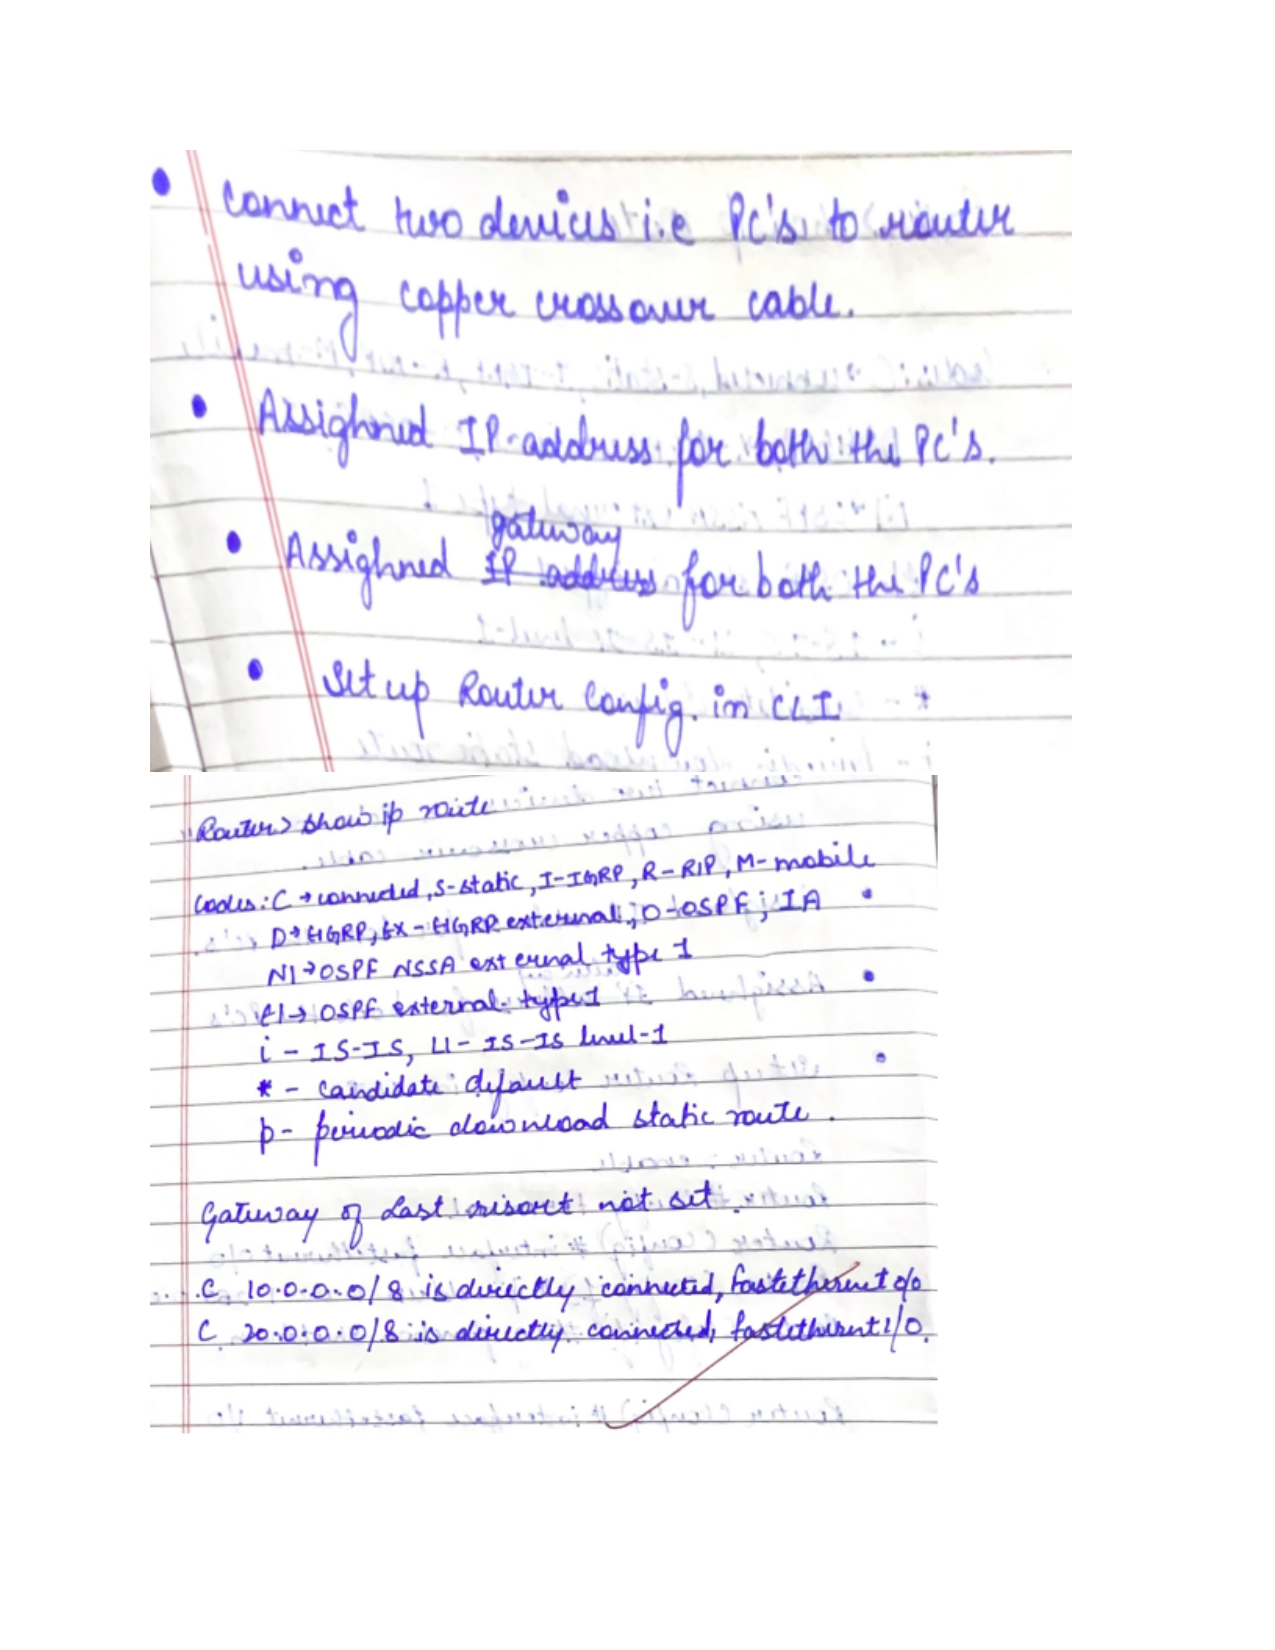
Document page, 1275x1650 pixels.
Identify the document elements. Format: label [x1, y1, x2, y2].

picture [150, 775, 938, 1454]
picture [150, 150, 1072, 772]
